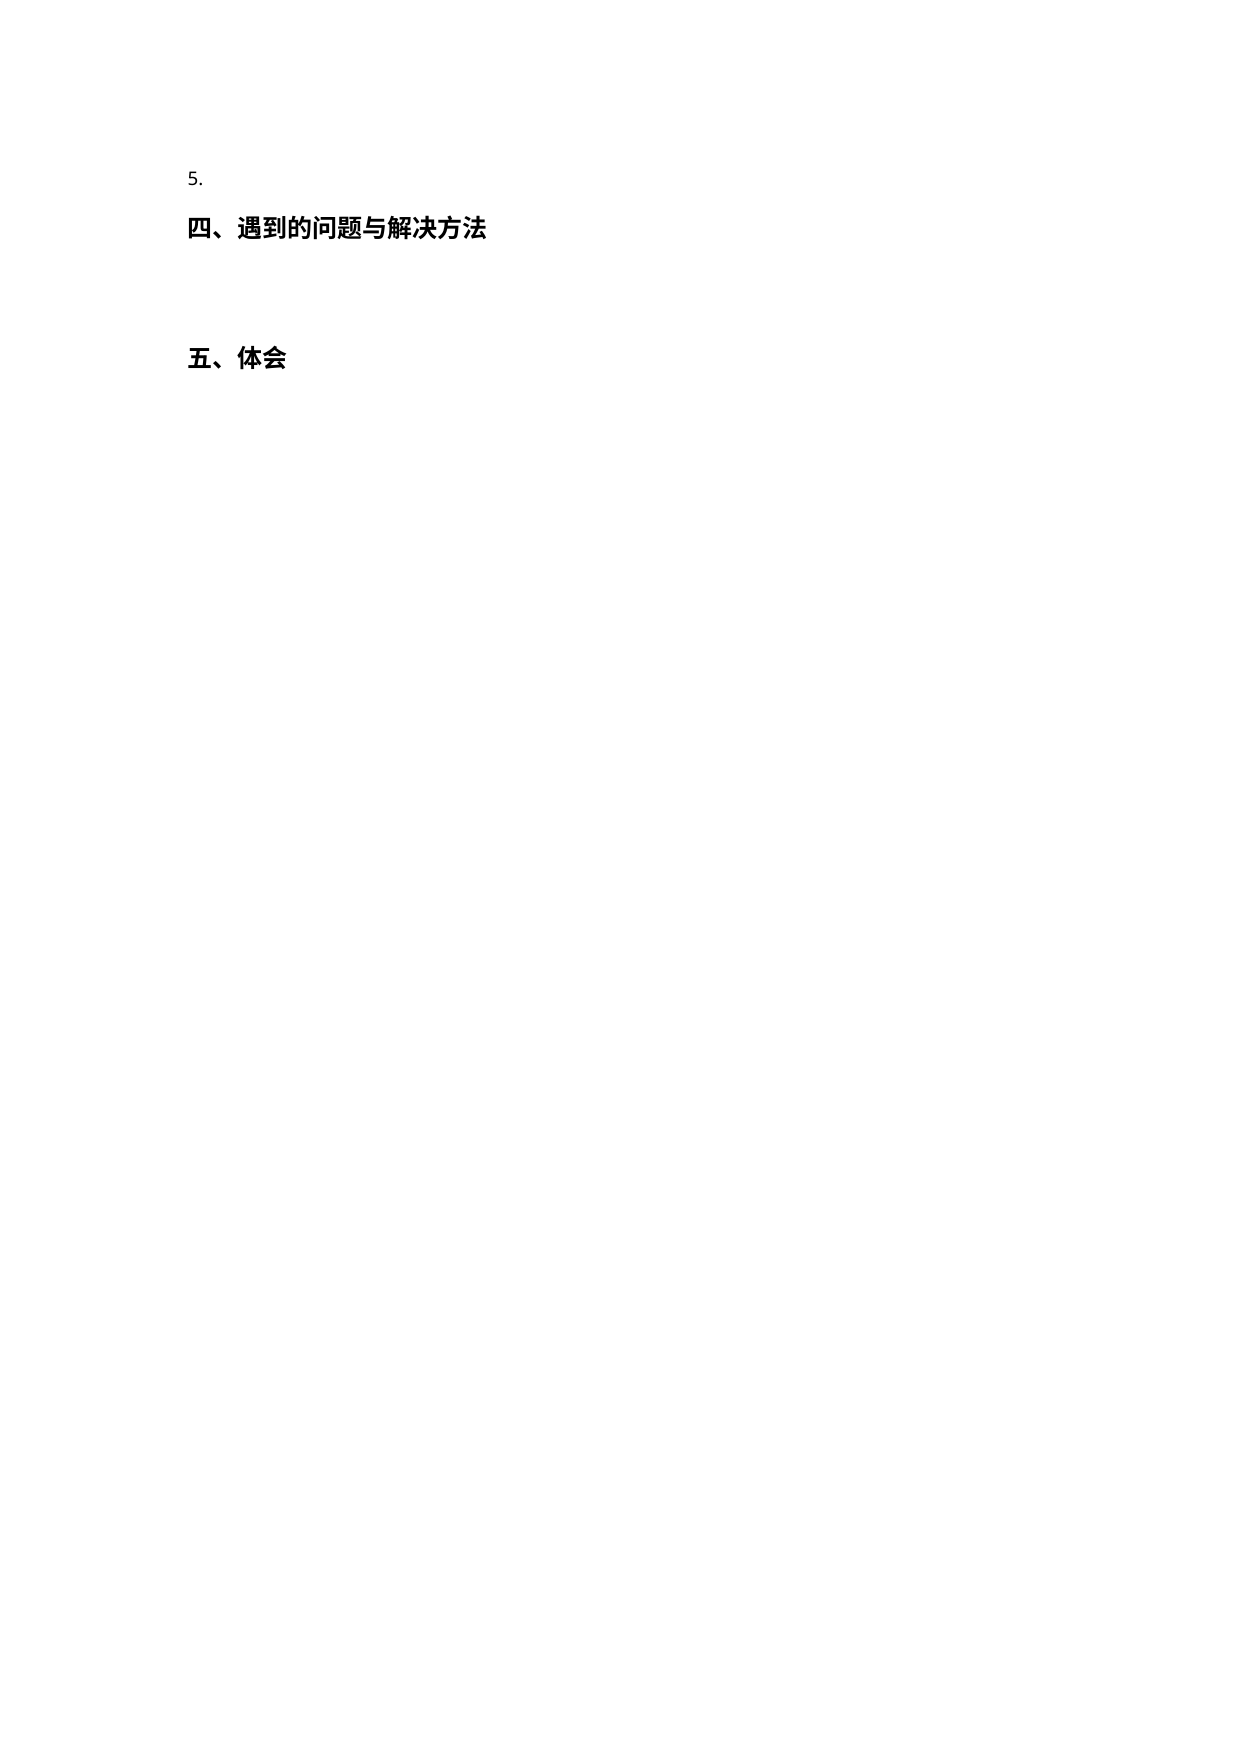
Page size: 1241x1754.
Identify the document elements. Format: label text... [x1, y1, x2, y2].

text 五、体会 [187, 324, 1053, 389]
text 5. [187, 162, 1053, 194]
text 四、遇到的问题与解决方法 [187, 194, 1053, 259]
